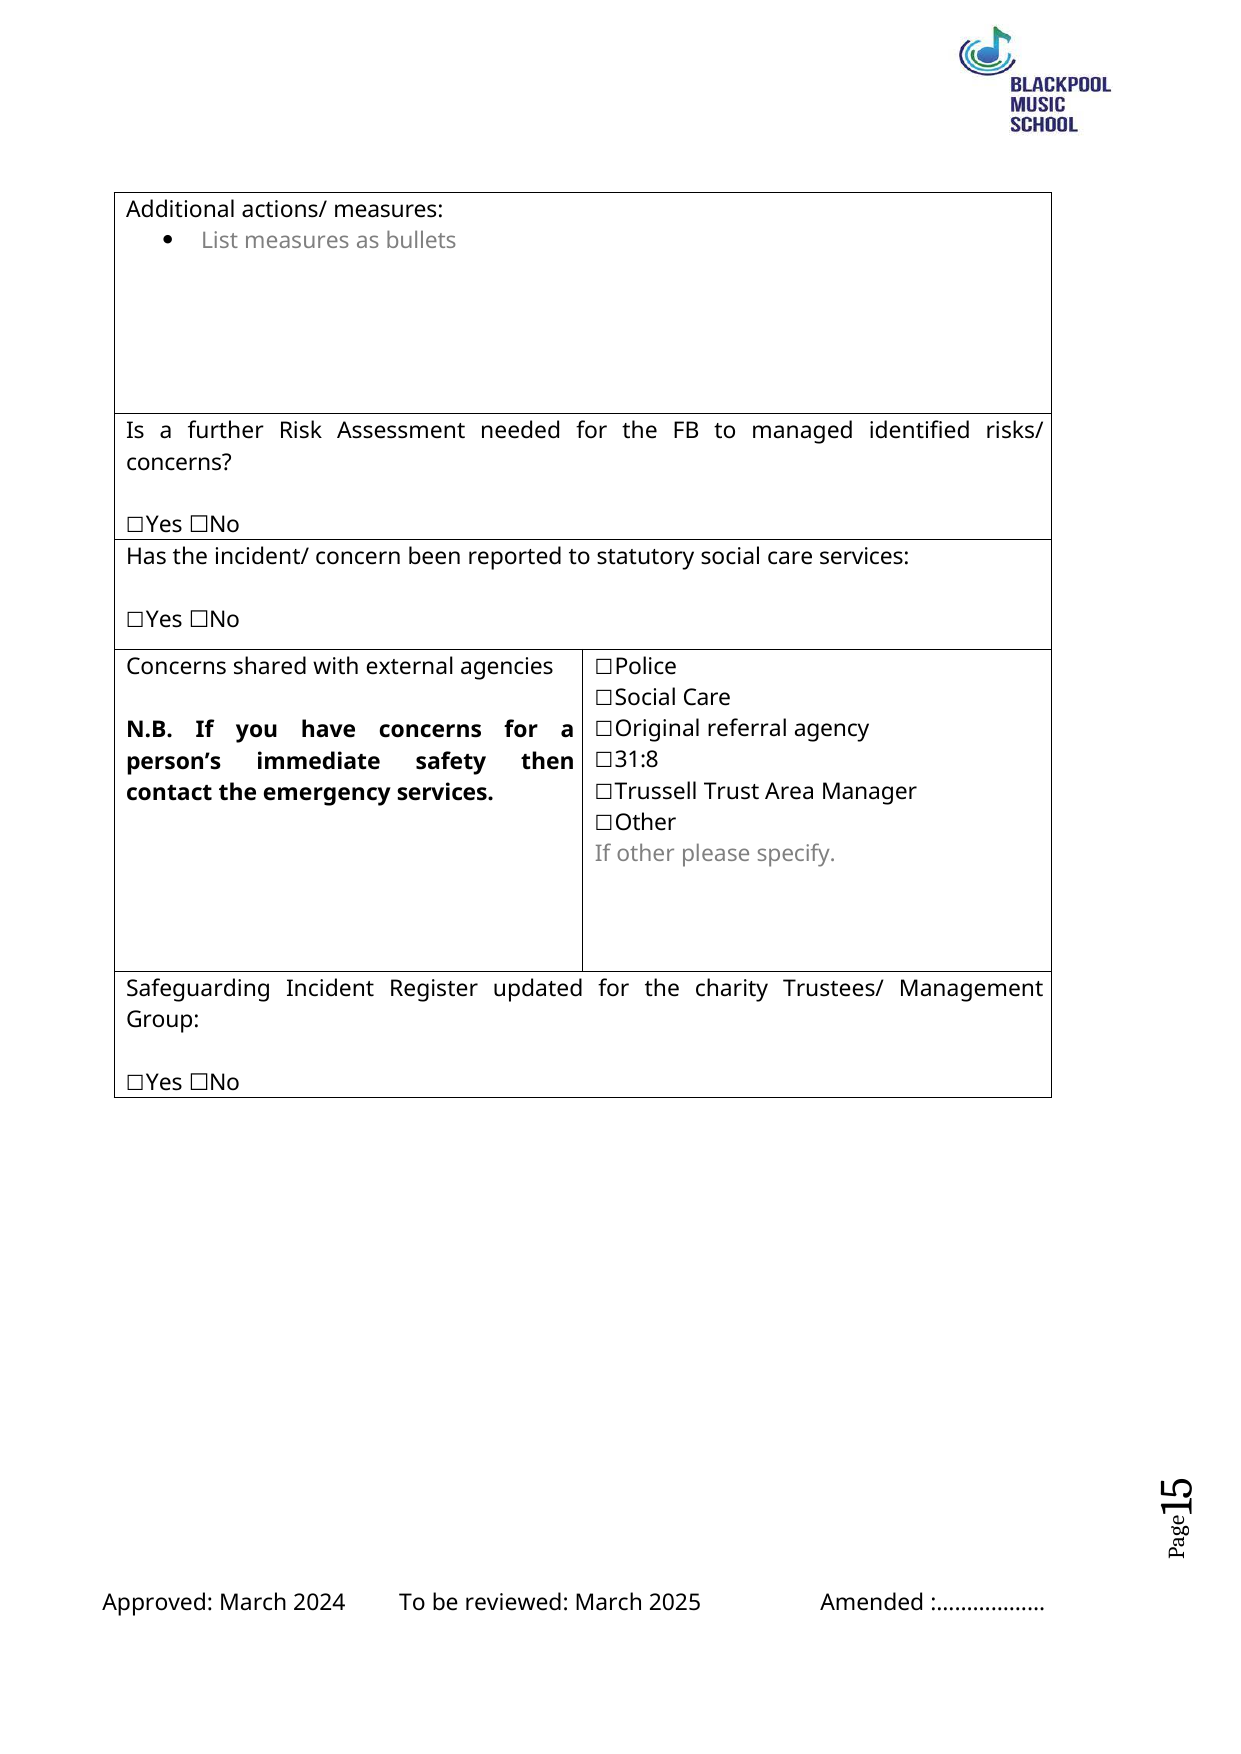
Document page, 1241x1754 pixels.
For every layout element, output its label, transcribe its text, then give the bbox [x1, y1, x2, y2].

picture [947, 0, 1114, 166]
table_cell Has the incident/ concern been reported to statutory social care services: Yes ☐No [115, 540, 1051, 649]
table_header Additional actions/ measures: List measures as bullets [115, 193, 1051, 413]
table_cell Safeguarding Incident Register updated for the charity Trustees/ Management Group: Yes ☐No [115, 972, 1051, 1097]
table_cell Is a further Risk Assessment needed for the FB to managed identified risks/ concerns? Yes ☐No [115, 414, 1051, 539]
table_cell Concerns shared with external agencies N.B. If you have concerns for a person’s immediate safety then contact the emergency services. [115, 650, 582, 971]
table_cell Police Social Care Original referral agency 31:8 Trussell Trust Area Manager Other If other please specify. [583, 650, 1051, 971]
